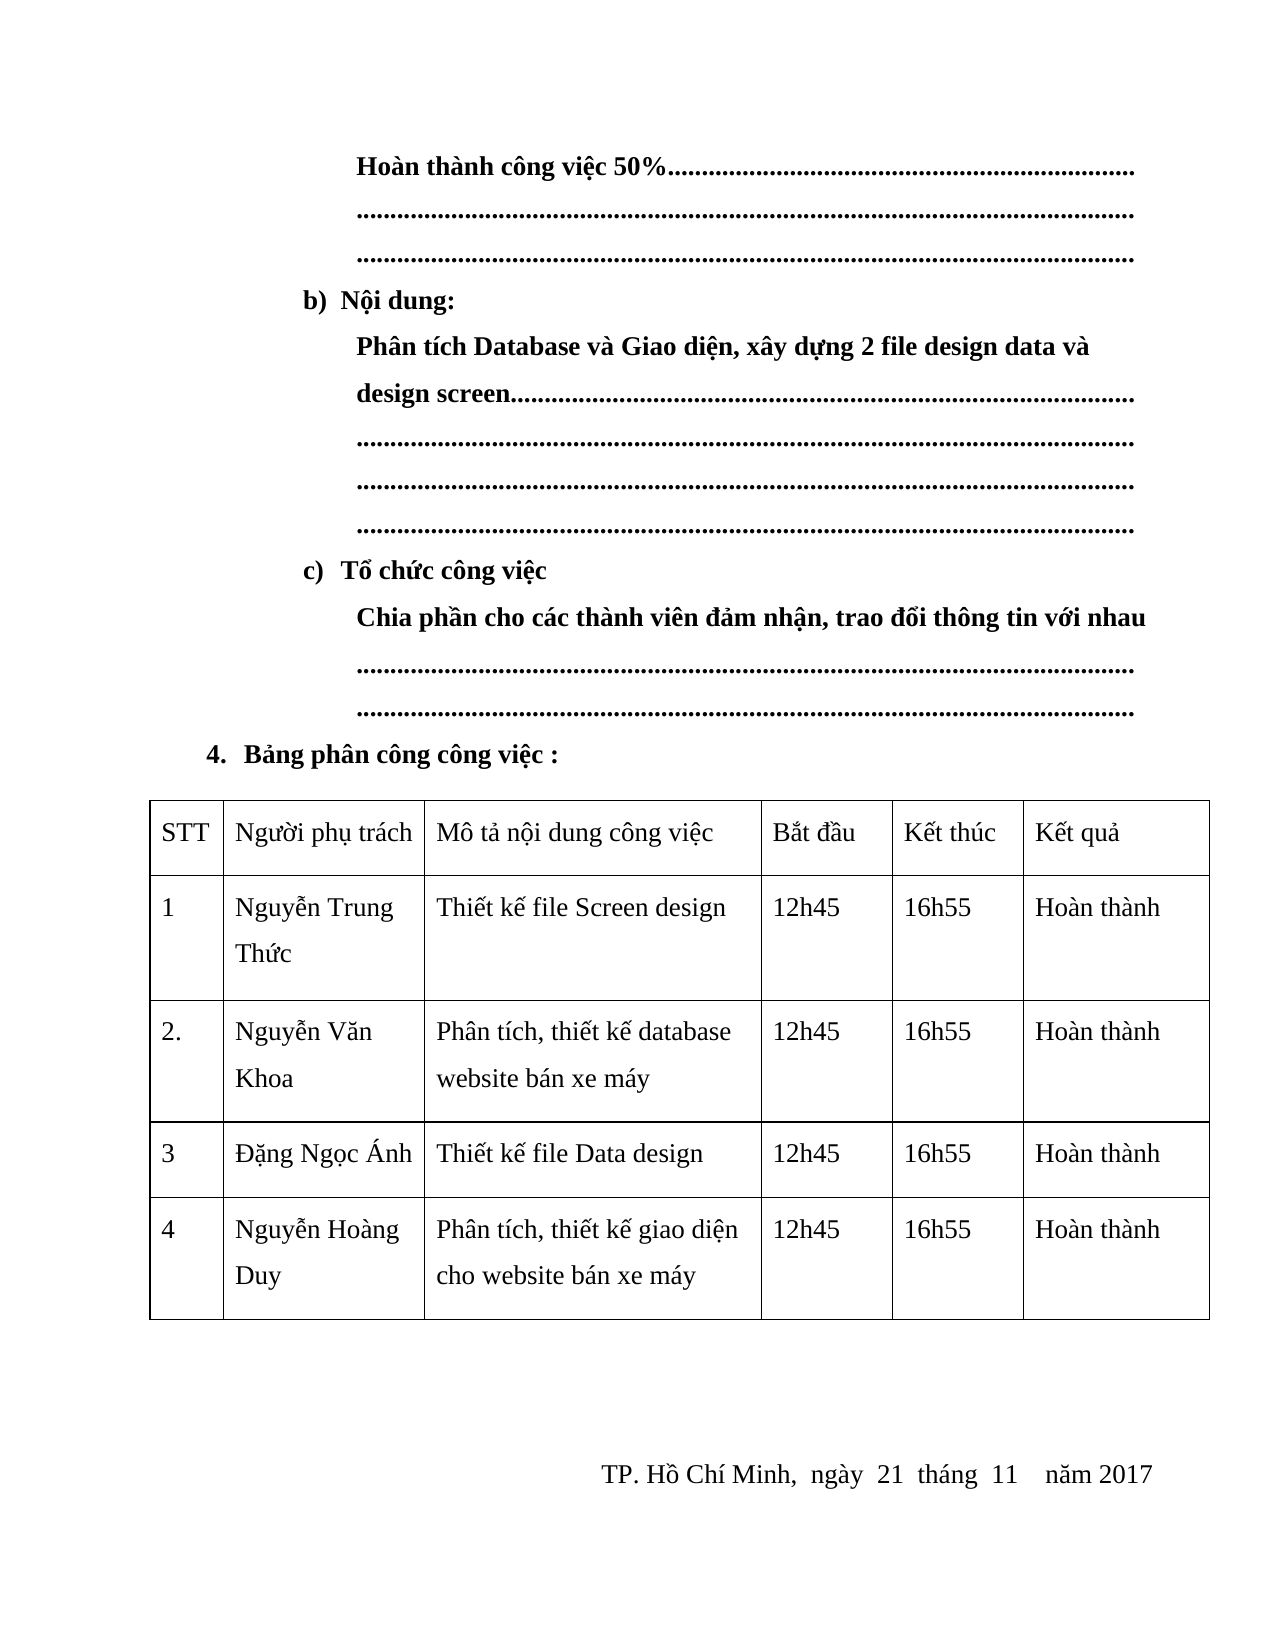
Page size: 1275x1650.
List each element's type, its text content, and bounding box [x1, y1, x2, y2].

list Nội dung: [303, 284, 1153, 315]
table_header Bắt đầu [762, 801, 892, 875]
table_cell Phân tích, thiết kế giao diện cho website bán xe máy [425, 1198, 761, 1319]
table_cell 1 [151, 876, 223, 999]
table_header Kết thúc [893, 801, 1023, 875]
table_cell Hoàn thành [1024, 1001, 1209, 1121]
table_cell 4 [151, 1198, 223, 1319]
table_cell 16h55 [893, 1123, 1023, 1197]
table_header STT [151, 801, 223, 875]
table_cell Hoàn thành [1024, 876, 1209, 999]
table_cell Hoàn thành [1024, 1198, 1209, 1319]
table_cell Hoàn thành [1024, 1123, 1209, 1197]
table_cell 2. [151, 1001, 223, 1121]
table_header Mô tả nội dung công việc [425, 801, 761, 875]
table_cell Đặng Ngọc Ánh [224, 1123, 424, 1197]
table_cell Thiết kế file Screen design [425, 876, 761, 999]
table_cell 12h45 [762, 876, 892, 999]
table_cell Nguyễn Trung Thức [224, 876, 424, 999]
table_cell 12h45 [762, 1123, 892, 1197]
table_cell 3 [151, 1123, 223, 1197]
list Hoàn thành công việc 50% [356, 150, 1153, 181]
table_cell Thiết kế file Data design [425, 1123, 761, 1197]
table_cell 16h55 [893, 876, 1023, 999]
table_header Người phụ trách [224, 801, 424, 875]
list Tổ chức công việc [303, 554, 1153, 586]
table_cell 12h45 [762, 1001, 892, 1121]
table_cell 16h55 [893, 1001, 1023, 1121]
list Bảng phân công công việc : [206, 738, 1153, 769]
table_cell 12h45 [762, 1198, 892, 1319]
text TP. Hồ Chí Minh, ngày 21 tháng 11 năm 2017 [265, 1458, 1153, 1489]
list Phân tích Database và Giao diện, xây dựng 2 file design data và design screen [356, 330, 1153, 408]
table_cell Nguyễn Hoàng Duy [224, 1198, 424, 1319]
table_cell 16h55 [893, 1198, 1023, 1319]
list Chia phần cho các thành viên đảm nhận, trao đổi thông tin với nhau [356, 601, 1153, 679]
table_cell Nguyễn Văn Khoa [224, 1001, 424, 1121]
table_header Kết quả [1024, 801, 1209, 875]
table_cell Phân tích, thiết kế database website bán xe máy [425, 1001, 761, 1121]
